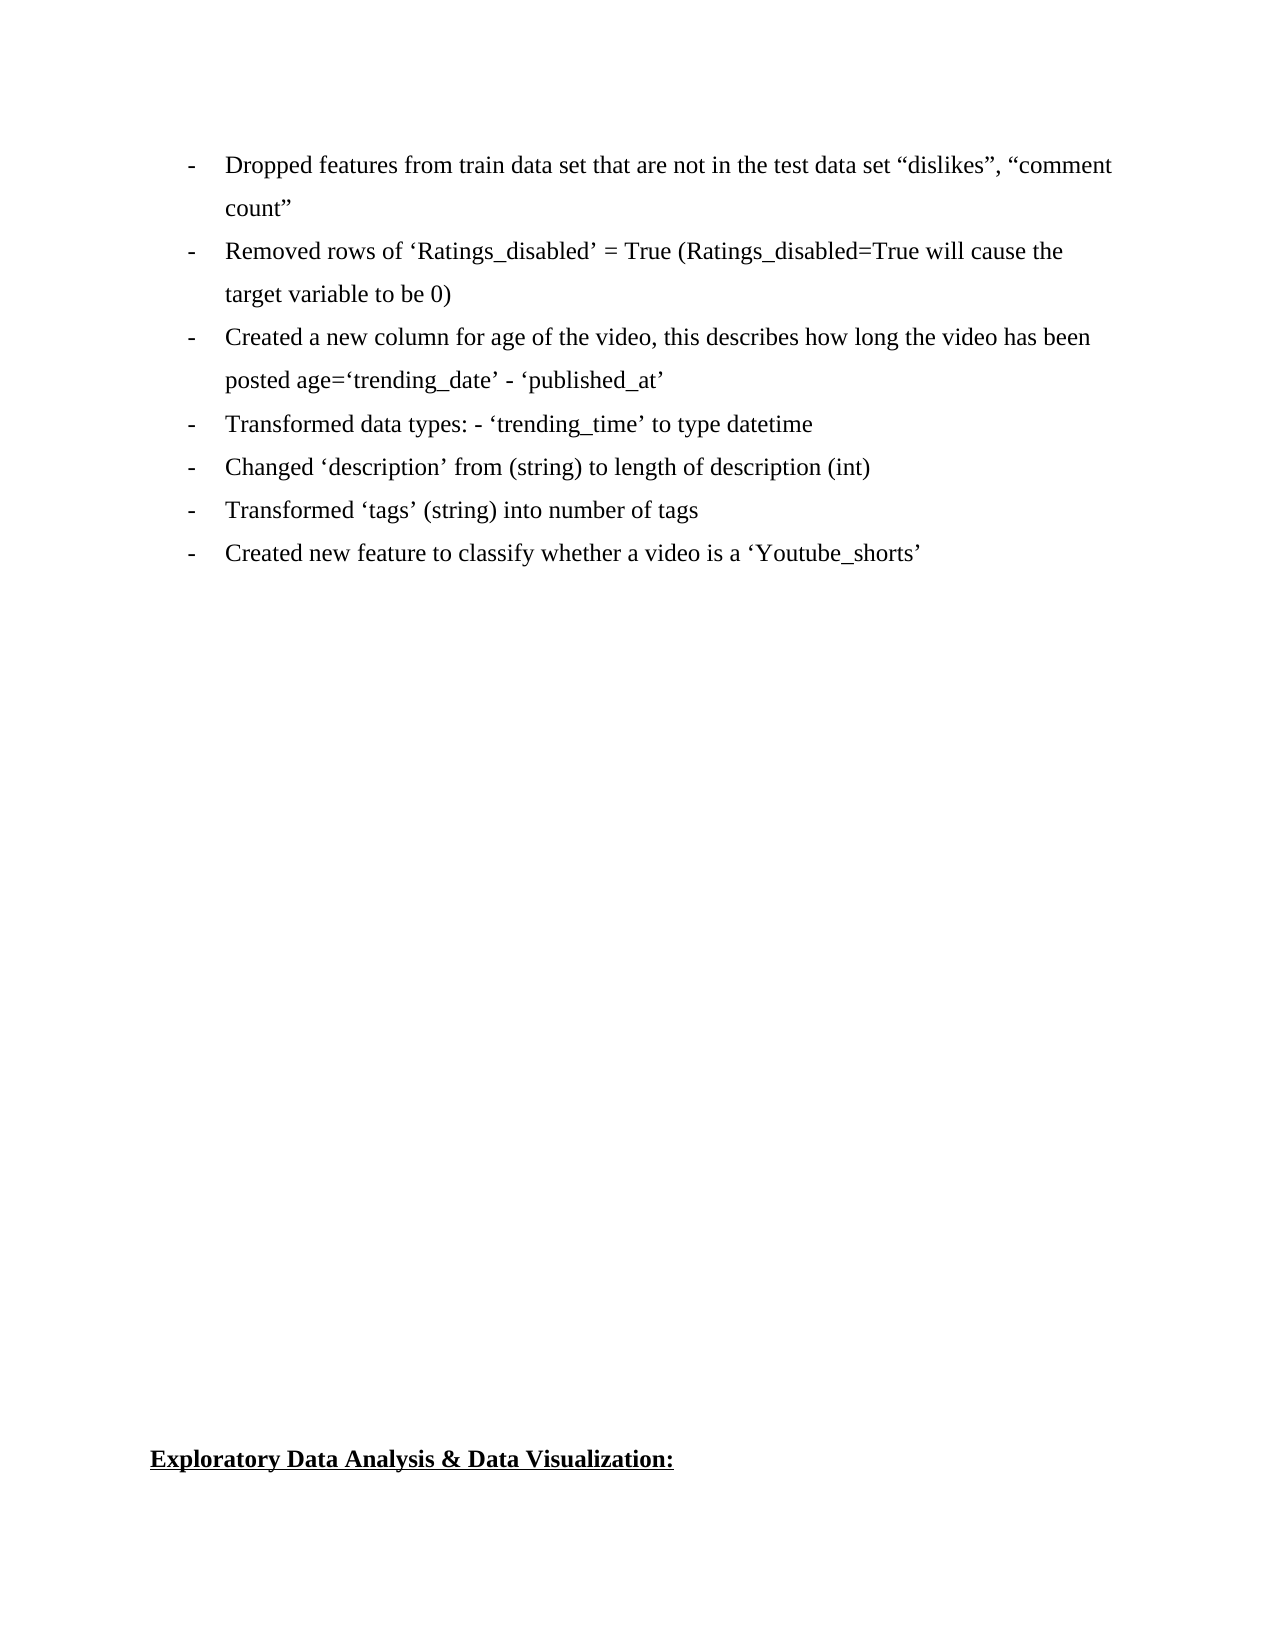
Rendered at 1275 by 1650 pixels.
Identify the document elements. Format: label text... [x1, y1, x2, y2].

list Created new feature to classify whether a video is a ‘Youtube_shorts’ [187, 538, 1125, 567]
list Transformed data types: - ‘trending_time’ to type datetime [187, 409, 1125, 437]
list Changed ‘description’ from (string) to length of description (int) [187, 452, 1125, 481]
list Transformed ‘tags’ (string) into number of tags [187, 495, 1125, 524]
text Exploratory Data Analysis & Data Visualization: [150, 1444, 1125, 1472]
list Created a new column for age of the video, this describes how long the video has been posted age=‘trending_date’ - ‘published_at’ [187, 322, 1125, 394]
list Dropped features from train data set that are not in the test data set “dislikes”, “comment count” [187, 150, 1125, 222]
list Removed rows of ‘Ratings_disabled’ = True (Ratings_disabled=True will cause the target variable to be 0) [187, 236, 1125, 308]
